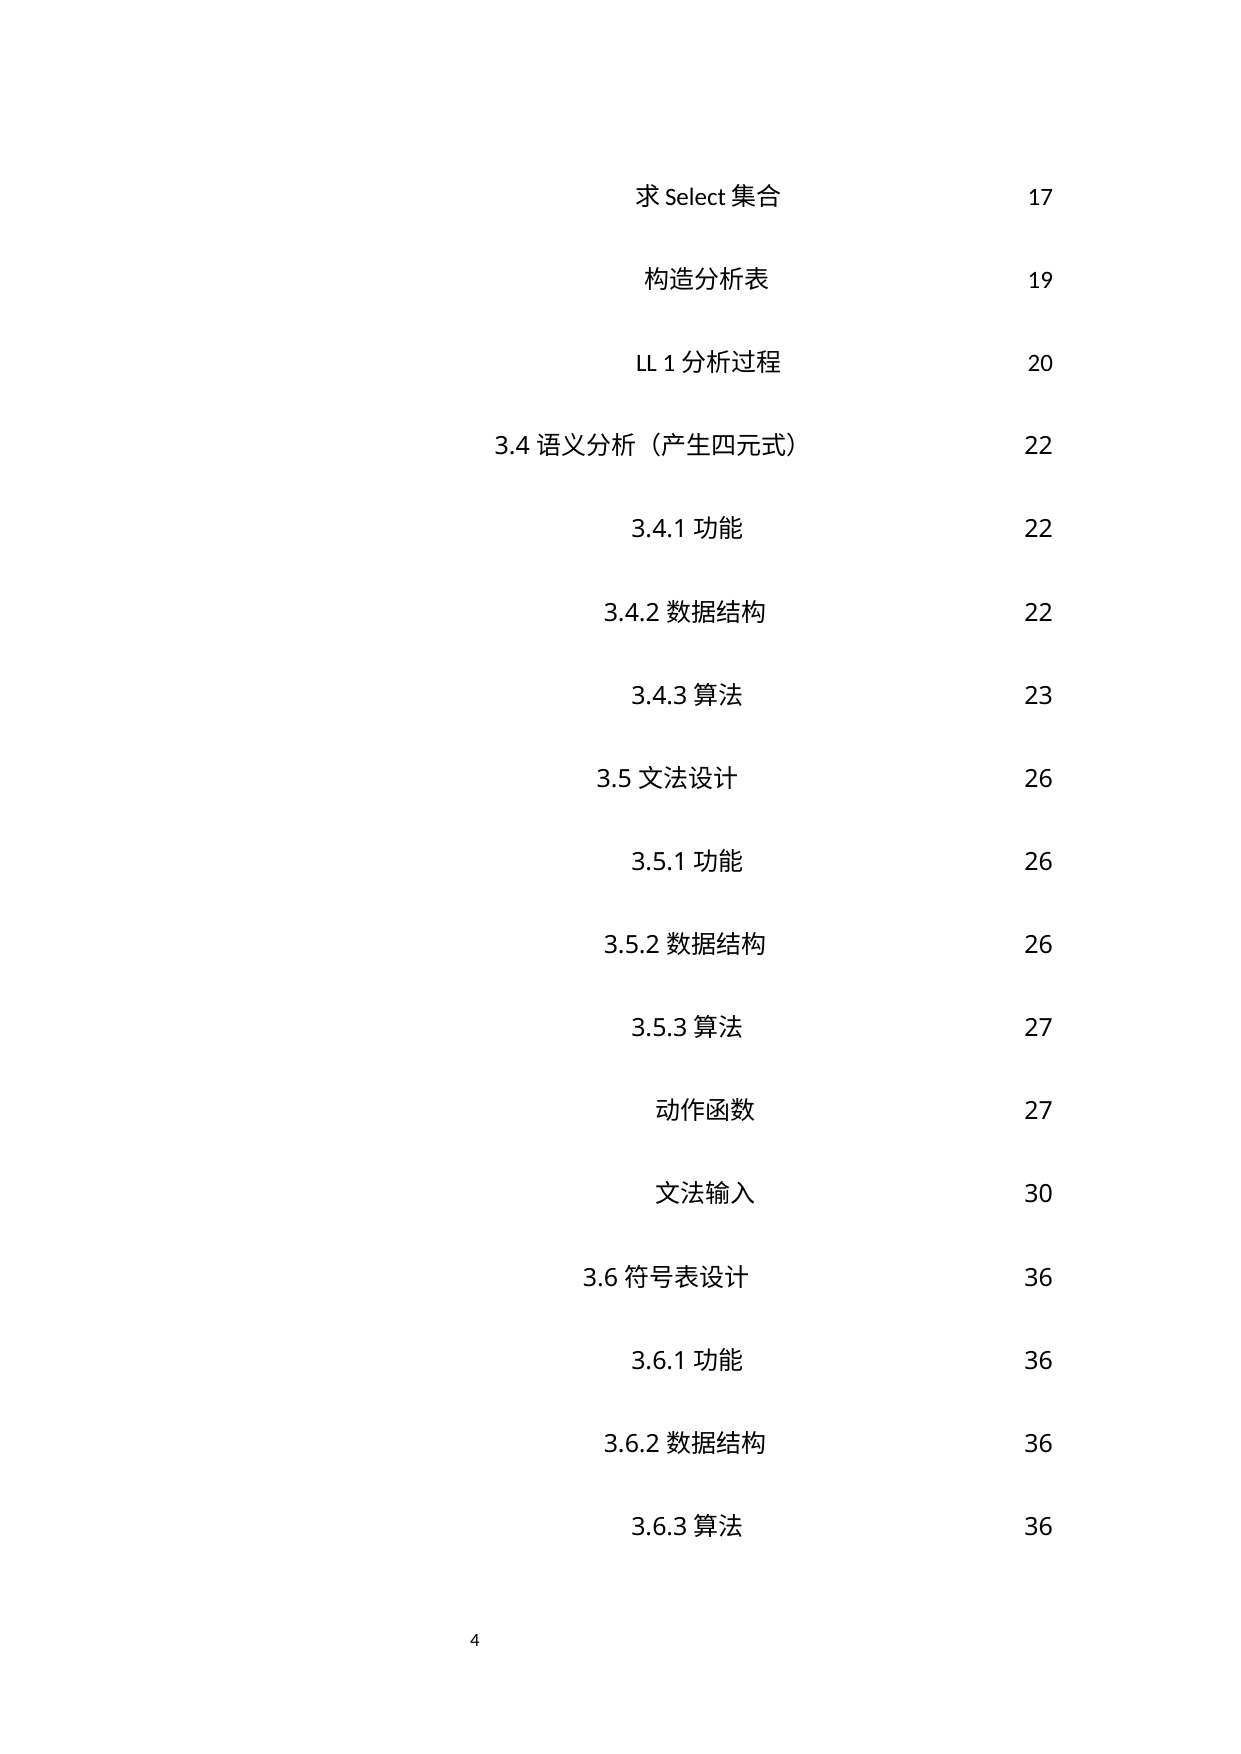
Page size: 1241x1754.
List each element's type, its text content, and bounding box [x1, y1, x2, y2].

text 3.5.2 数据结构 26 [187, 910, 1053, 975]
text 3.5.3 算法 27 [187, 993, 1053, 1058]
text 3.6.1 功能 36 [187, 1326, 1053, 1391]
text 3.6 符号表设计 36 [187, 1243, 1053, 1308]
text 3.4.1 功能 22 [187, 494, 1053, 559]
text 3.4.3 算法 23 [187, 661, 1053, 726]
text LL 1 分析过程 20 [187, 328, 1053, 393]
text 文法输入 30 [187, 1159, 1053, 1224]
text 3.5 文法设计 26 [187, 744, 1053, 809]
text 3.4 语义分析（产生四元式） 22 [187, 411, 1053, 476]
text 3.5.1 功能 26 [187, 827, 1053, 892]
text 动作函数 27 [187, 1076, 1053, 1141]
text 3.6.2 数据结构 36 [187, 1409, 1053, 1474]
text 求Select集合 17 [187, 162, 1053, 227]
text 3.6.3 算法 36 [187, 1492, 1053, 1557]
text 3.4.2 数据结构 22 [187, 578, 1053, 643]
text 构造分析表 19 [187, 245, 1053, 310]
